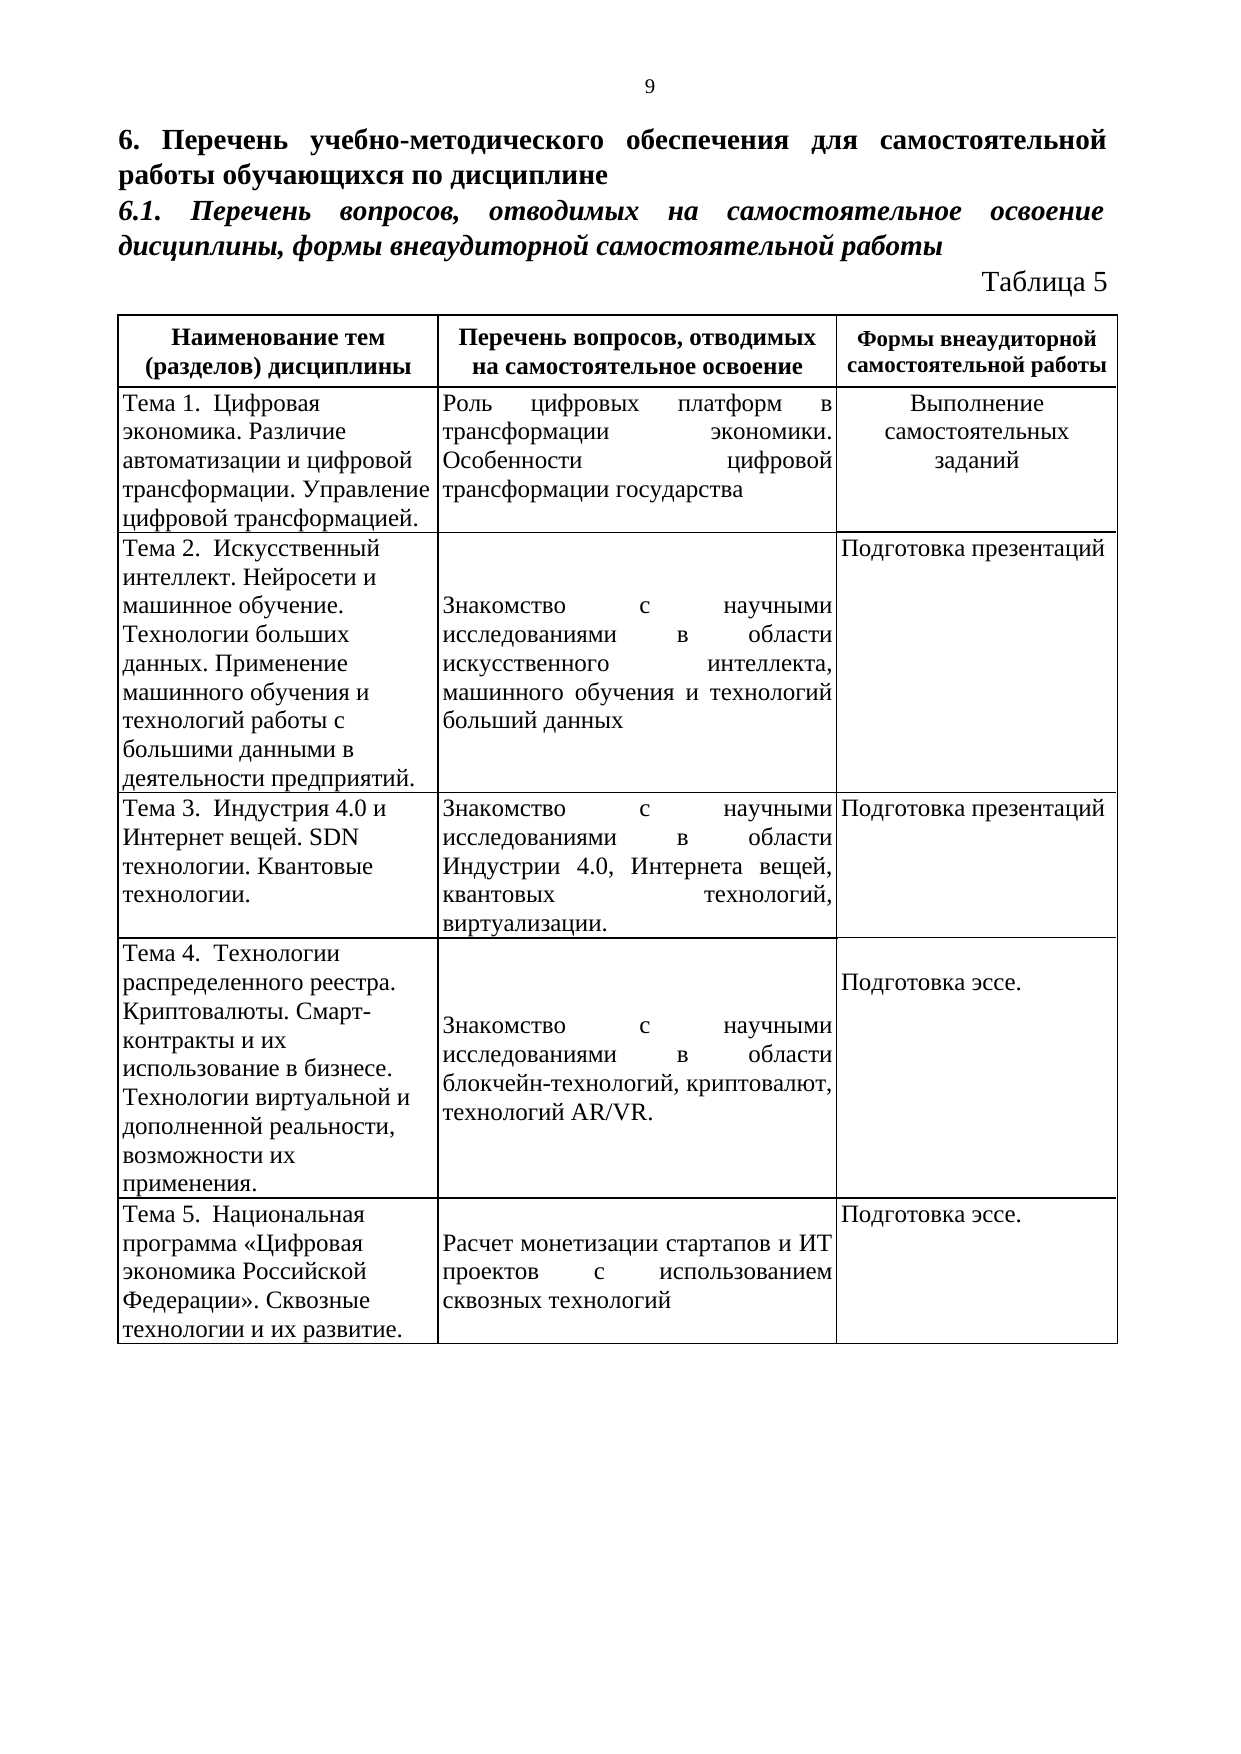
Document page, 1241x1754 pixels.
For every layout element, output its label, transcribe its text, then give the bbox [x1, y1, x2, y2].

table_cell Подготовка презентаций [837, 792, 1117, 937]
table_header Перечень вопросов, отводимых на самостоятельное освоение [439, 316, 836, 386]
table_cell Подготовка эссе. [837, 937, 1117, 1197]
table_cell Знакомство с научными исследованиями в области Индустрии 4.0, Интернета вещей, квантовых технологий, виртуализации. [439, 793, 836, 937]
table_cell Знакомство с научными исследованиями в области искусственного интеллекта, машинного обучения и технологий больший данных [439, 533, 836, 792]
table_cell Знакомство с научными исследованиями в области блокчейн-технологий, криптовалют, технологий AR/VR. [439, 939, 836, 1197]
table_cell Тема 3. Индустрия 4.0 и Интернет вещей. SDN технологии. Квантовые технологии. [119, 793, 437, 937]
table_header Формы внеаудиторной самостоятельной работы [837, 316, 1117, 386]
table_cell Тема 4. Технологии распределенного реестра. Криптовалюты. Смарт-контракты и их использование в бизнесе. Технологии виртуальной и дополненной реальности, возможности их применения. [119, 939, 437, 1197]
text Таблица 5 [156, 264, 1107, 297]
table_cell Тема 2. Искусственный интеллект. Нейросети и машинное обучение. Технологии больших данных. Применение машинного обучения и технологий работы с большими данными в деятельности предприятий. [119, 533, 437, 792]
text 6. Перечень учебно-методического обеспечения для самостоятельной работы обучающихся по дисциплине [118, 122, 1107, 191]
table_header Наименование тем (разделов) дисциплины [119, 316, 437, 386]
table_cell Роль цифровых платформ в трансформации экономики. Особенности цифровой трансформации государства [439, 388, 836, 531]
table_cell Подготовка эссе. [837, 1197, 1117, 1343]
table_cell Тема 1. Цифровая экономика. Различие автоматизации и цифровой трансформации. Управление цифровой трансформацией. [119, 388, 437, 531]
table_cell Расчет монетизации стартапов и ИТ проектов с использованием сквозных технологий [439, 1199, 836, 1343]
table_cell Тема 5. Национальная программа «Цифровая экономика Российской Федерации». Сквозные технологии и их развитие. [119, 1199, 437, 1343]
text 6.1. Перечень вопросов, отводимых на самостоятельное освоение дисциплины, формы внеаудиторной самостоятельной работы [118, 193, 1107, 262]
table_cell Выполнение самостоятельных заданий [837, 386, 1117, 531]
table_cell Подготовка презентаций [837, 531, 1117, 792]
